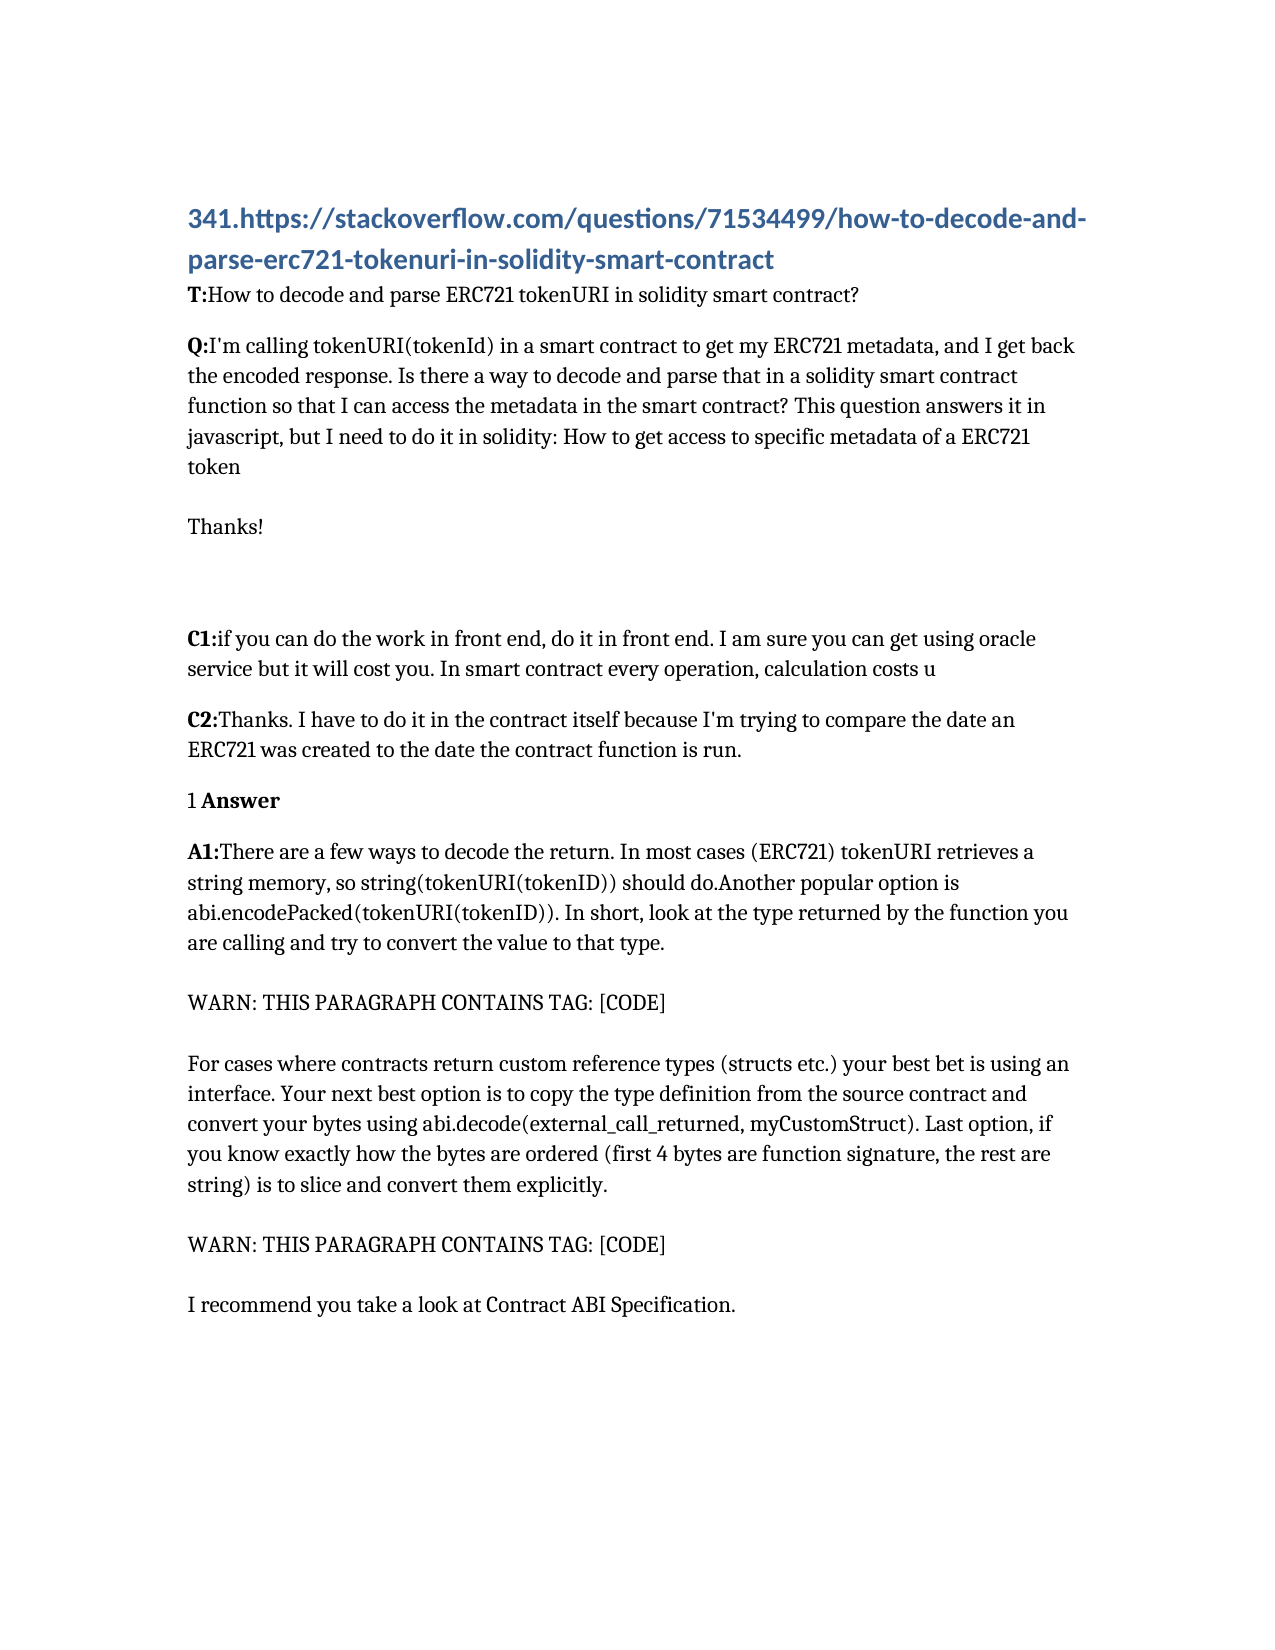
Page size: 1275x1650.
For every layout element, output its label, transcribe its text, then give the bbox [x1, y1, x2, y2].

text Q:I'm calling tokenURI(tokenId) in a smart contract to get my ERC721 metadata, and I get back the encoded response. Is there a way to decode and parse that in a solidity smart contract function so that I can access the metadata in the smart contract? This question answers it in javascript, but I need to do it in solidity: How to get access to specific metadata of a ERC721 token Thanks! [187, 333, 1087, 601]
text C1:if you can do the work in front end, do it in front end. I am sure you can get using oracle service but it will cost you. In smart contract every operation, calculation costs u [187, 626, 1087, 682]
text T:How to decode and parse ERC721 tokenURI in solidity smart contract? [187, 282, 1087, 308]
text 1 Answer [187, 788, 1087, 814]
text C2:Thanks. I have to do it in the contract itself because I'm trying to compare the date an ERC721 was created to the date the contract function is run. [187, 707, 1087, 763]
text A1:There are a few ways to decode the return. In most cases (ERC721) tokenURI retrieves a string memory, so string(tokenURI(tokenID)) should do.Another popular option is abi.encodePacked(tokenURI(tokenID)). In short, look at the type returned by the function you are calling and try to convert the value to that type. WARN: THIS PARAGRAPH CONTAINS TAG: [CODE] For cases where contracts return custom reference types (structs etc.) your best bet is using an interface. Your next best option is to copy the type definition from the source contract and convert your bytes using abi.decode(external_call_returned, myCustomStruct). Last option, if you know exactly how the bytes are ordered (first 4 bytes are function signature, the rest are string) is to slice and convert them explicitly. WARN: THIS PARAGRAPH CONTAINS TAG: [CODE] I recommend you take a look at Contract ABI Specification. [187, 839, 1087, 1379]
subtitle 341.https://stackoverflow.com/questions/71534499/how-to-decode-and-parse-erc721-tokenuri-in-solidity-smart-contract [187, 200, 1087, 277]
